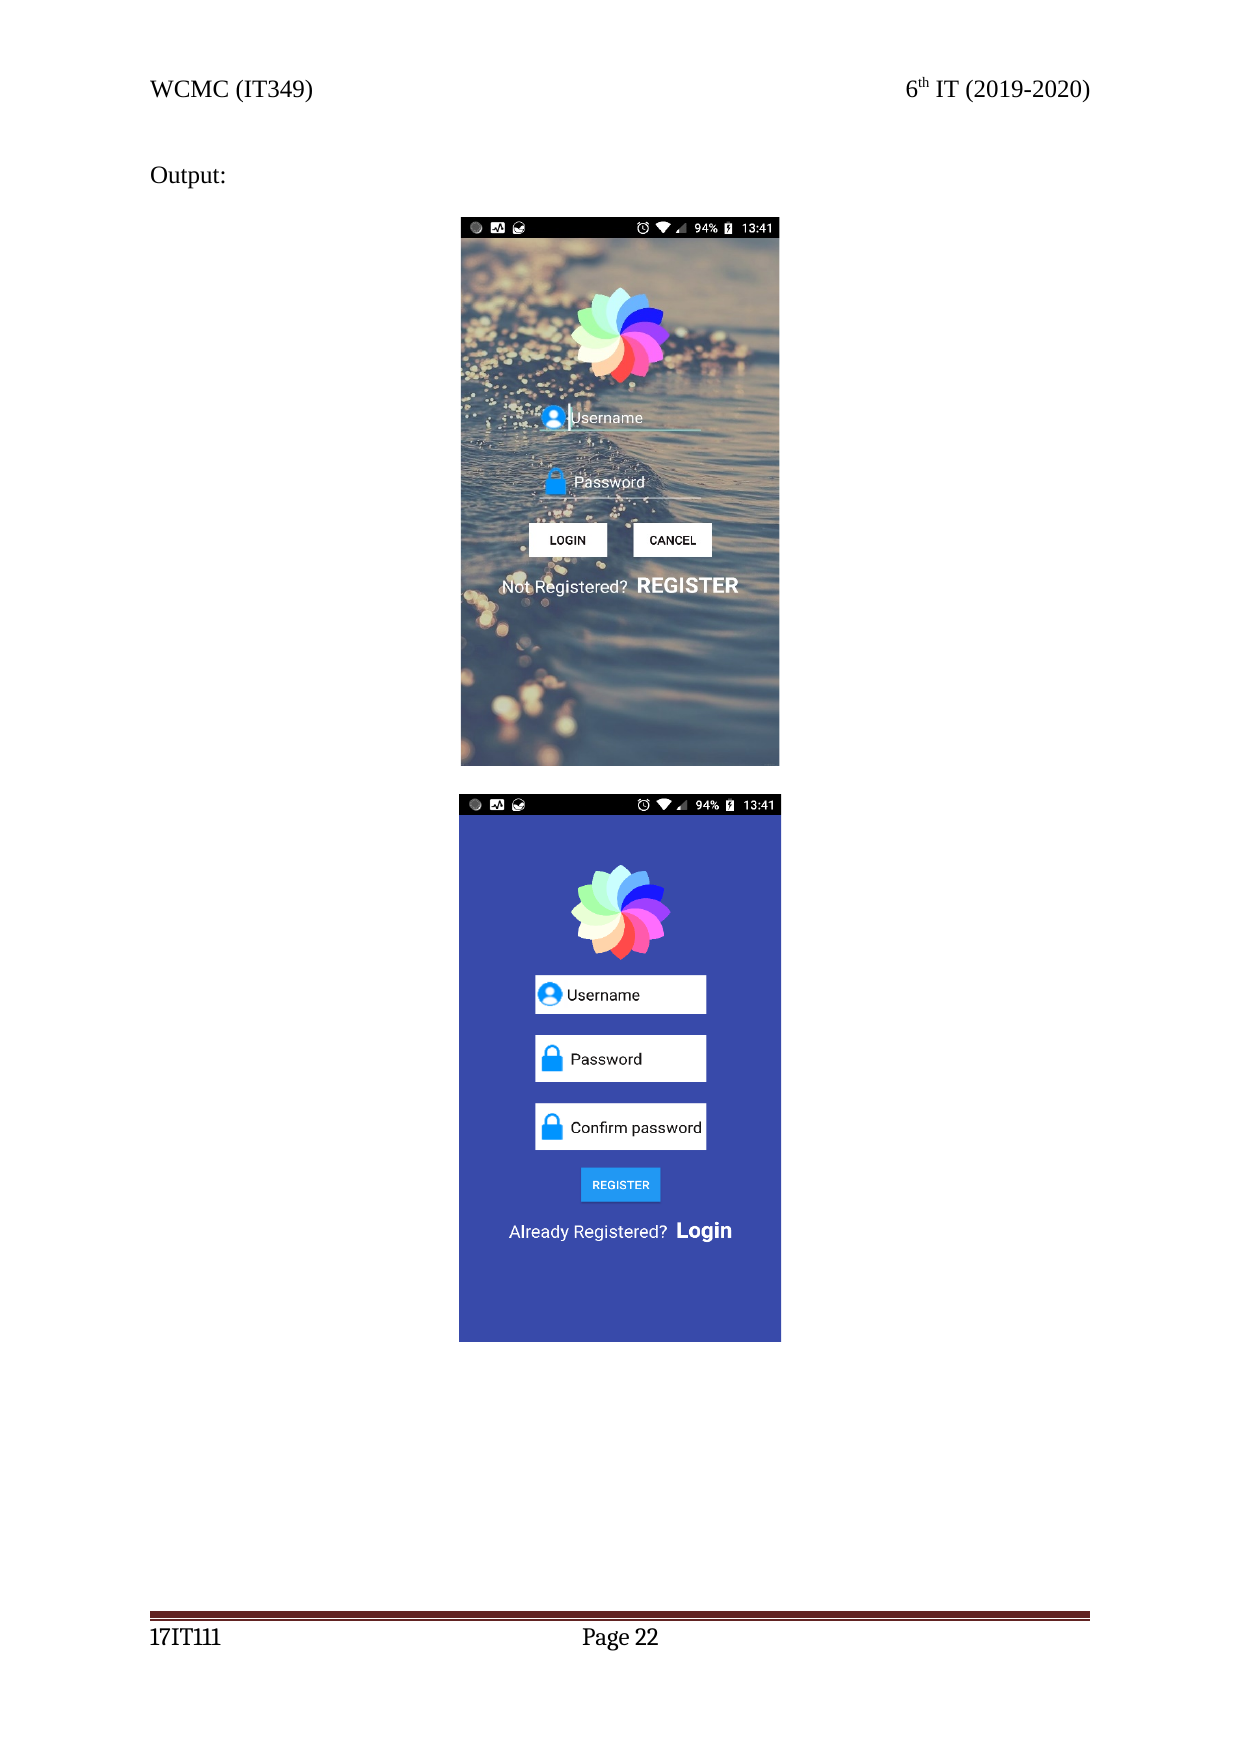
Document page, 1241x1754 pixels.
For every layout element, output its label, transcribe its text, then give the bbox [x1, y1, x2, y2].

picture [460, 217, 780, 766]
text Output: [150, 160, 1090, 189]
picture [459, 794, 782, 1342]
